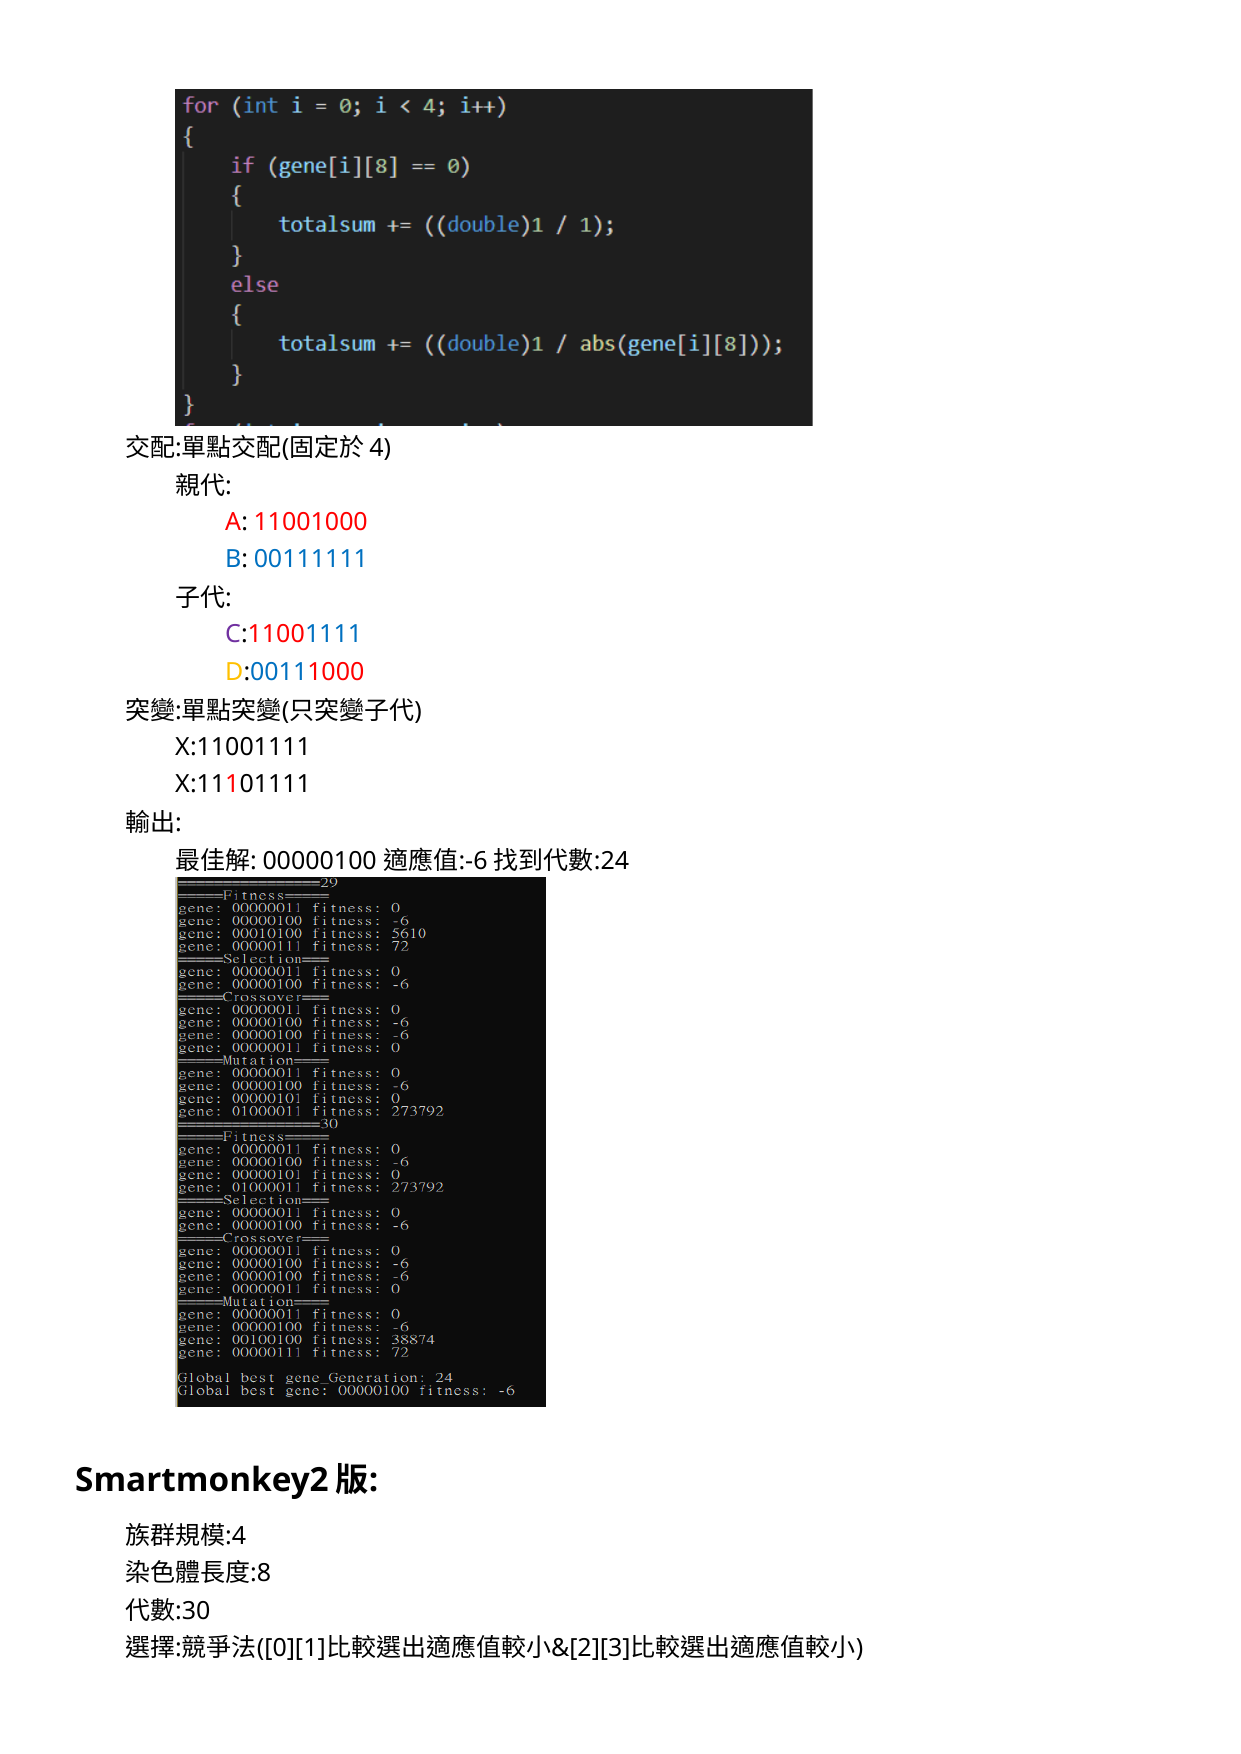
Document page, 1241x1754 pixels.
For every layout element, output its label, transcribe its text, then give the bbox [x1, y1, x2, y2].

text A: 11001000 [175, 502, 1165, 539]
text B: 00111111 [125, 539, 1165, 577]
text D:00111000 [125, 652, 1165, 689]
text 突變:單點突變(只突變子代) [125, 689, 1165, 727]
text 最佳解: 00000100 適應值:-6 找到代數:24 [125, 839, 1165, 877]
picture [175, 877, 546, 1407]
text 族群規模:4 [125, 1514, 1165, 1552]
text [175, 89, 1165, 427]
picture [175, 89, 813, 426]
text C:11001111 [125, 614, 1165, 652]
text X:11001111 [125, 727, 1165, 764]
text 交配:單點交配(固定於4) [125, 427, 1165, 464]
text 親代: [125, 464, 1165, 502]
text X:11101111 [125, 764, 1165, 802]
text 代數:30 [125, 1589, 1165, 1627]
text 染色體長度:8 [125, 1552, 1165, 1589]
text 輸出: [125, 802, 1165, 839]
text 子代: [125, 577, 1165, 614]
text 選擇:競爭法([0][1]比較選出適應值較小&[2][3]比較選出適應值較小) [125, 1627, 1165, 1664]
text Smartmonkey2版: [75, 1439, 1165, 1514]
